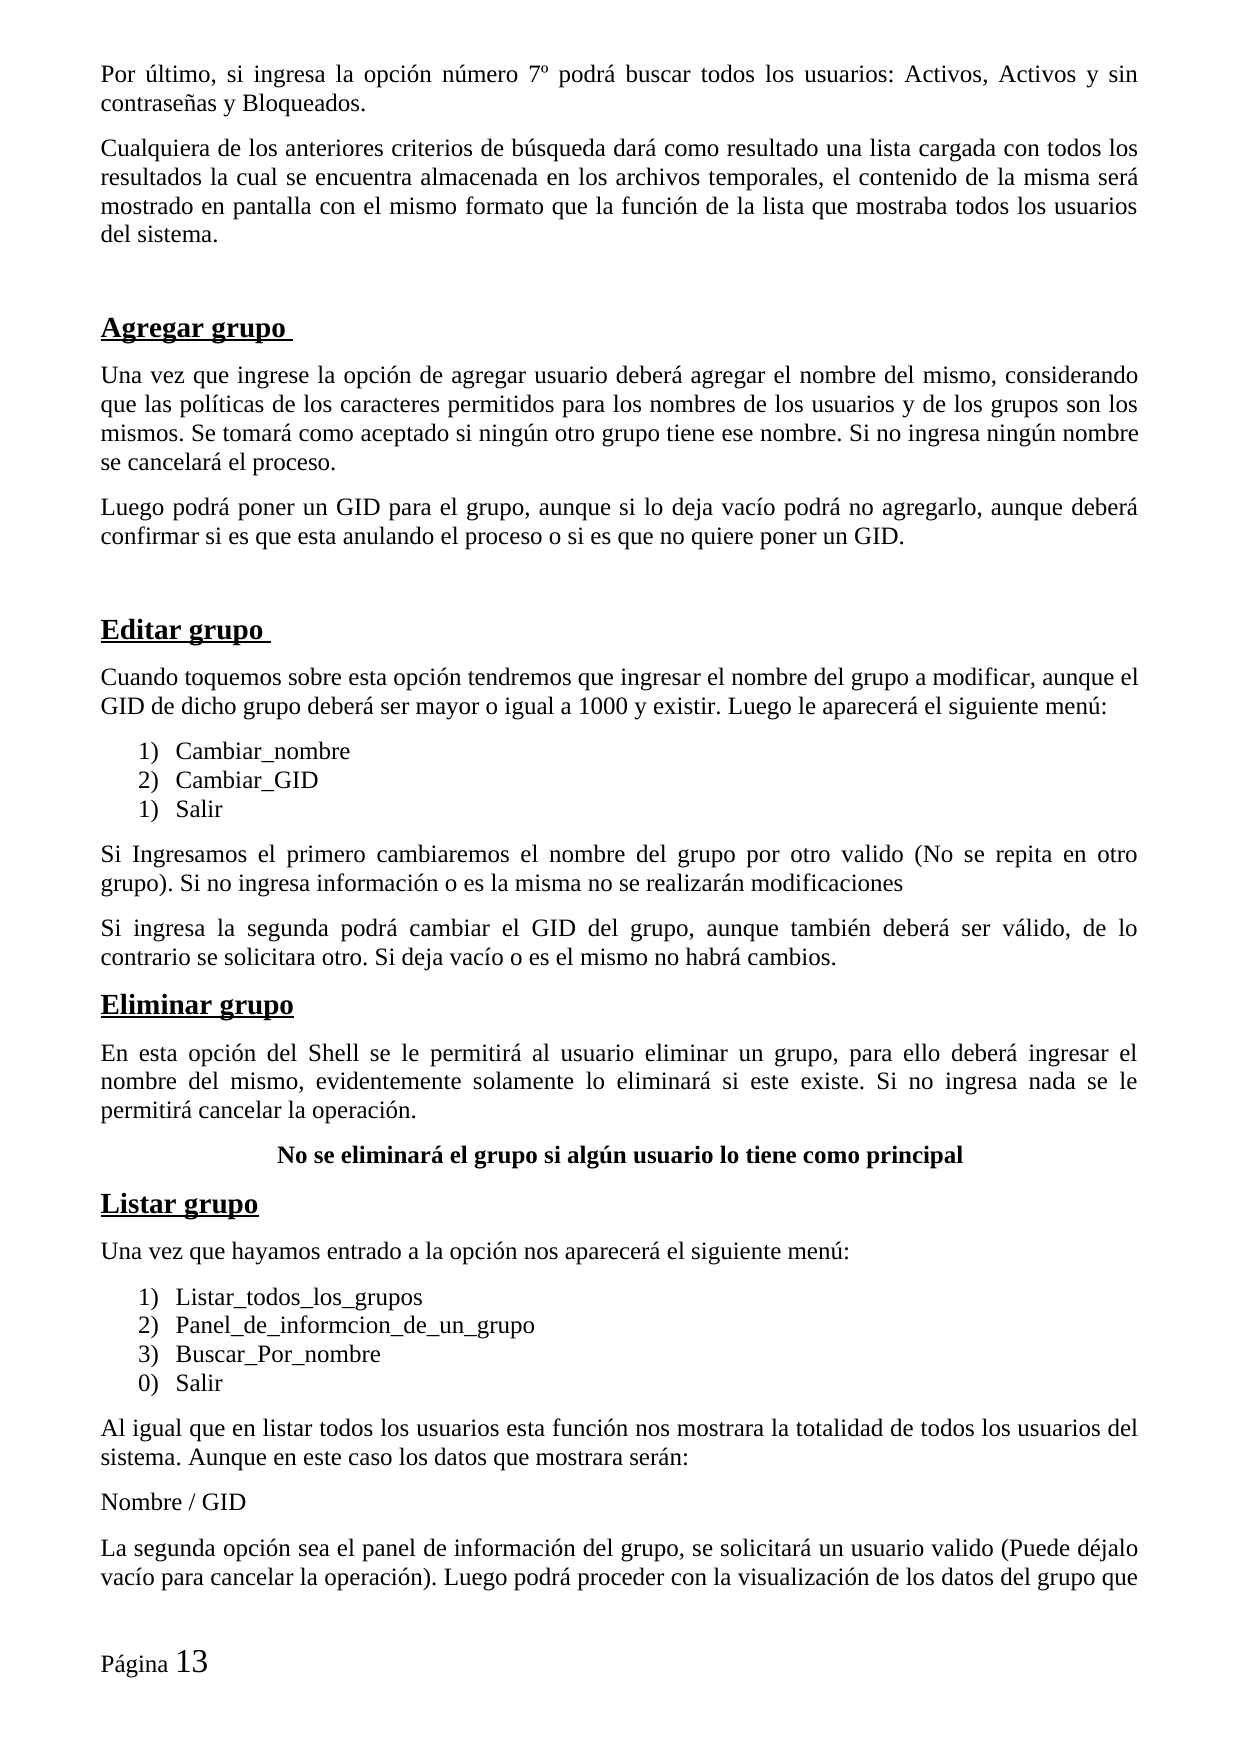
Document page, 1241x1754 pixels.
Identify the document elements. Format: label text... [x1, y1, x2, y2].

text Si ingresa la segunda podrá cambiar el GID del grupo, aunque también deberá ser válido, de lo contrario se solicitara otro. Si deja vacío o es el mismo no habrá cambios. [100, 913, 1140, 971]
text Luego podrá poner un GID para el grupo, aunque si lo deja vacío podrá no agregarlo, aunque deberá confirmar si es que esta anulando el proceso o si es que no quiere poner un GID. [100, 492, 1140, 550]
list Panel_de_informcion_de_un_grupo [138, 1310, 1140, 1339]
list Salir [138, 794, 1140, 822]
text Una vez que ingrese la opción de agregar usuario deberá agregar el nombre del mismo, considerando que las políticas de los caracteres permitidos para los nombres de los usuarios y de los grupos son los mismos. Se tomará como aceptado si ningún otro grupo tiene ese nombre. Si no ingresa ningún nombre se cancelará el proceso. [100, 361, 1140, 476]
text Al igual que en listar todos los usuarios esta función nos mostrara la totalidad de todos los usuarios del sistema. Aunque en este caso los datos que mostrara serán: [100, 1413, 1140, 1471]
text Agregar grupo [100, 310, 1140, 344]
text Eliminar grupo [100, 987, 1140, 1021]
list Cambiar_nombre [138, 736, 1140, 765]
text Una vez que hayamos entrado a la opción nos aparecerá el siguiente menú: [100, 1236, 1140, 1265]
text Listar grupo [100, 1186, 1140, 1219]
text En esta opción del Shell se le permitirá al usuario eliminar un grupo, para ello deberá ingresar el nombre del mismo, evidentemente solamente lo eliminará si este existe. Si no ingresa nada se le permitirá cancelar la operación. [100, 1038, 1140, 1124]
text Cuando toquemos sobre esta opción tendremos que ingresar el nombre del grupo a modificar, aunque el GID de dicho grupo deberá ser mayor o igual a 1000 y existir. Luego le aparecerá el siguiente menú: [100, 662, 1140, 719]
text Editar grupo [100, 612, 1140, 645]
text Nombre / GID [100, 1487, 1140, 1516]
list Cambiar_GID [138, 765, 1140, 794]
text Cualquiera de los anteriores criterios de búsqueda dará como resultado una lista cargada con todos los resultados la cual se encuentra almacenada en los archivos temporales, el contenido de la misma será mostrado en pantalla con el mismo formato que la función de la lista que mostraba todos los usuarios del sistema. [100, 133, 1140, 248]
text Por último, si ingresa la opción número 7º podrá buscar todos los usuarios: Activos, Activos y sin contraseñas y Bloqueados. [100, 59, 1140, 117]
text No se eliminará el grupo si algún usuario lo tiene como principal [100, 1141, 1140, 1169]
list Listar_todos_los_grupos [138, 1282, 1140, 1310]
text Si Ingresamos el primero cambiaremos el nombre del grupo por otro valido (No se repita en otro grupo). Si no ingresa información o es la misma no se realizarán modificaciones [100, 839, 1140, 897]
list Salir [138, 1368, 1140, 1397]
list Buscar_Por_nombre [138, 1339, 1140, 1368]
